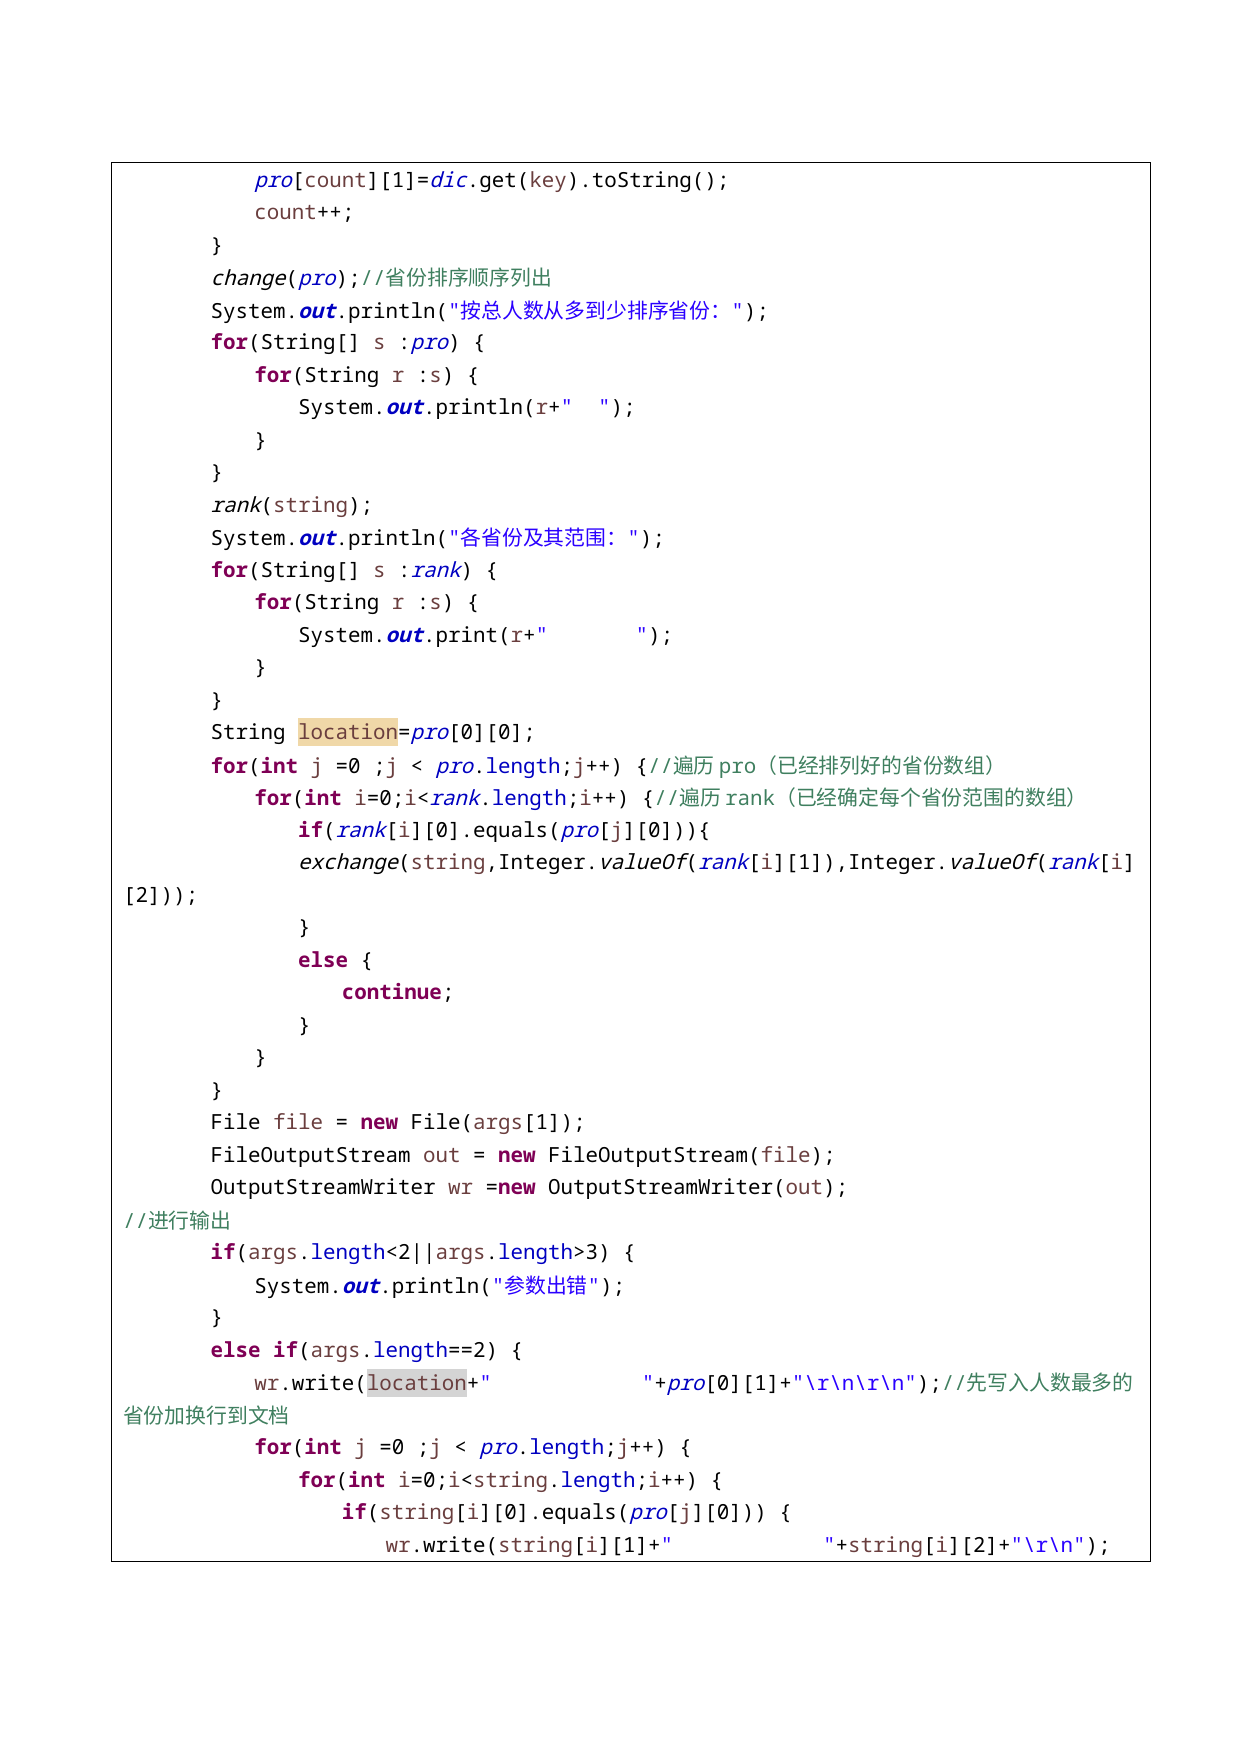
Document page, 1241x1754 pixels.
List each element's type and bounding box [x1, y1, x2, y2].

table_cell [112, 163, 1150, 1561]
